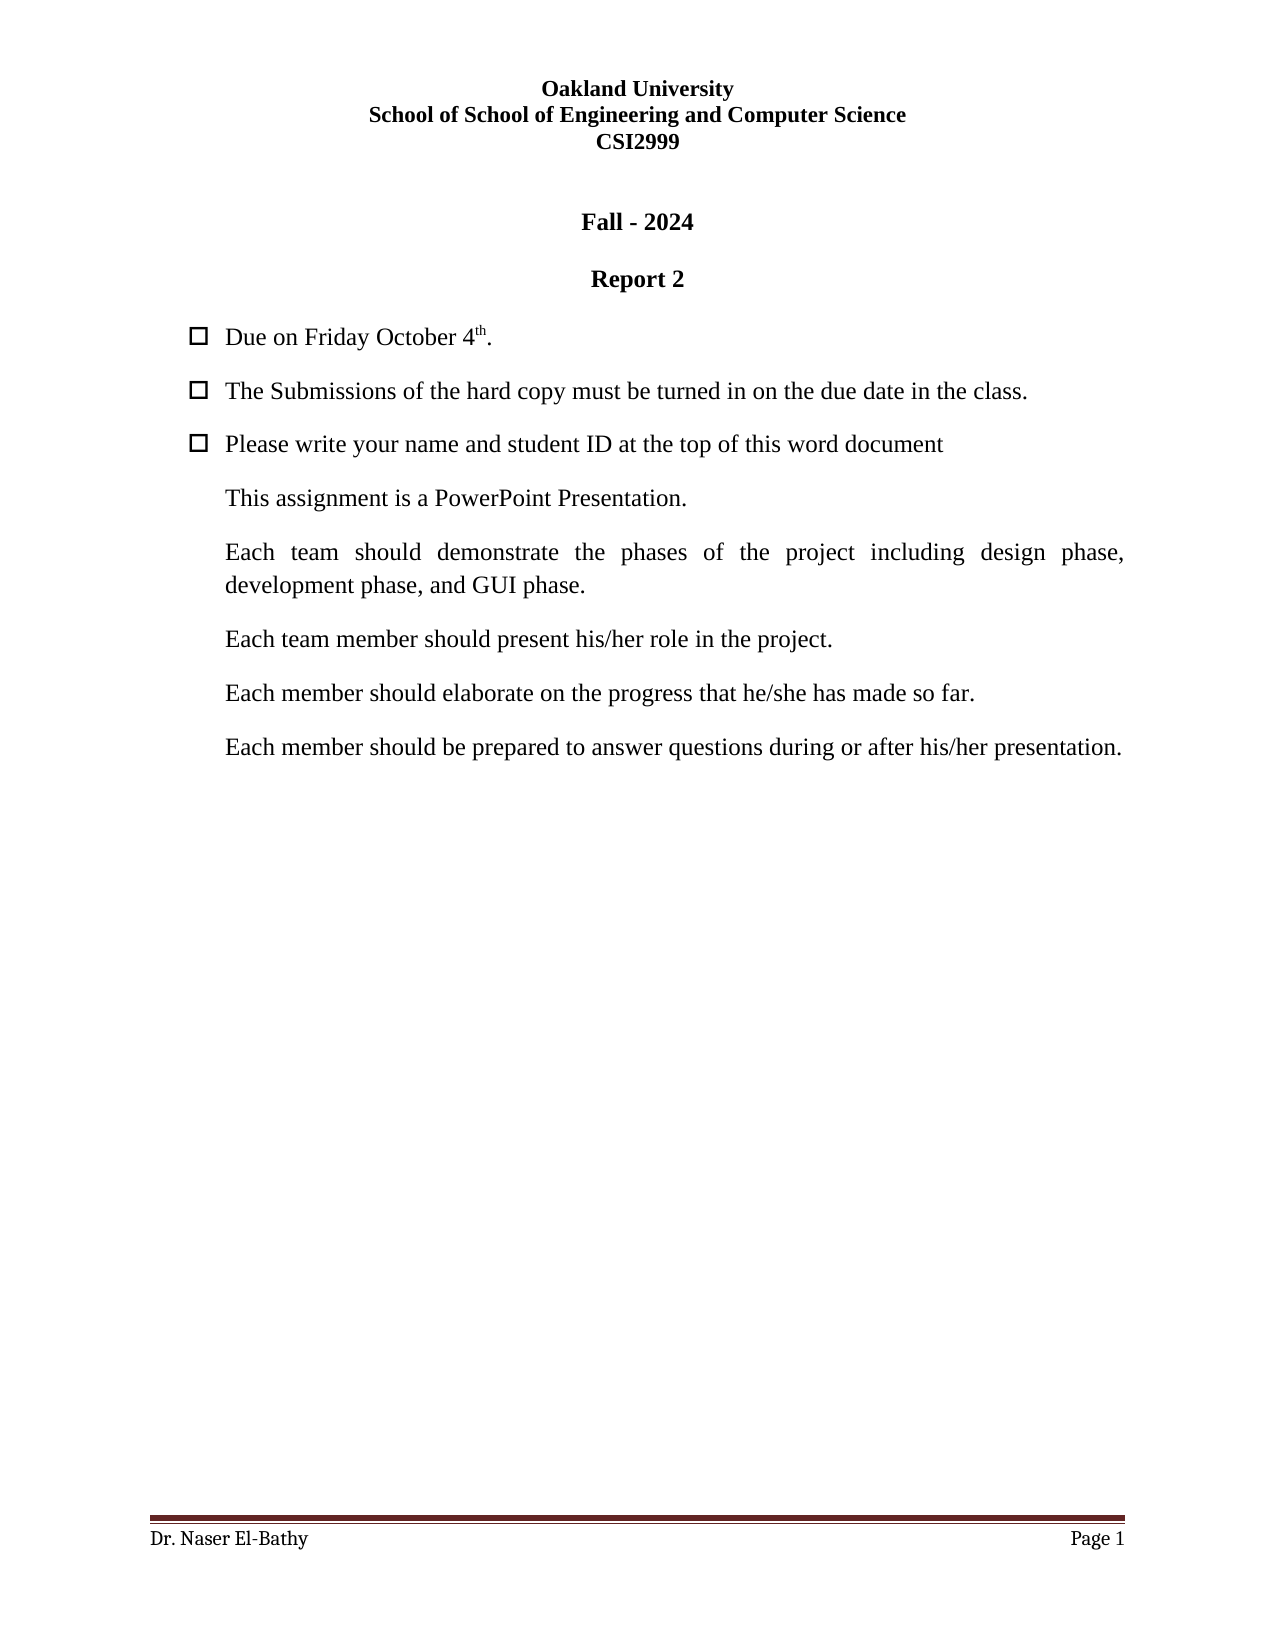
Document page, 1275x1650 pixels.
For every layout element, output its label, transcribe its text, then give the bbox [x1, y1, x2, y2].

list The Submissions of the hard copy must be turned in on the due date in the class. [187, 376, 1125, 404]
text Each team should demonstrate the phases of the project including design phase, development phase, and GUI phase. [225, 537, 1125, 599]
text Report 2 [150, 264, 1125, 293]
list Please write your name and student ID at the top of this word document [187, 429, 1125, 458]
text Each member should elaborate on the progress that he/she has made so far. [225, 678, 1125, 707]
text Fall - 2024 [150, 207, 1125, 236]
text This assignment is a PowerPoint Presentation. [225, 483, 1125, 512]
list Due on Friday October 4th. [187, 322, 1125, 351]
text Each team member should present his/her role in the project. [225, 624, 1125, 653]
text Each member should be prepared to answer questions during or after his/her presentation. [225, 732, 1125, 761]
